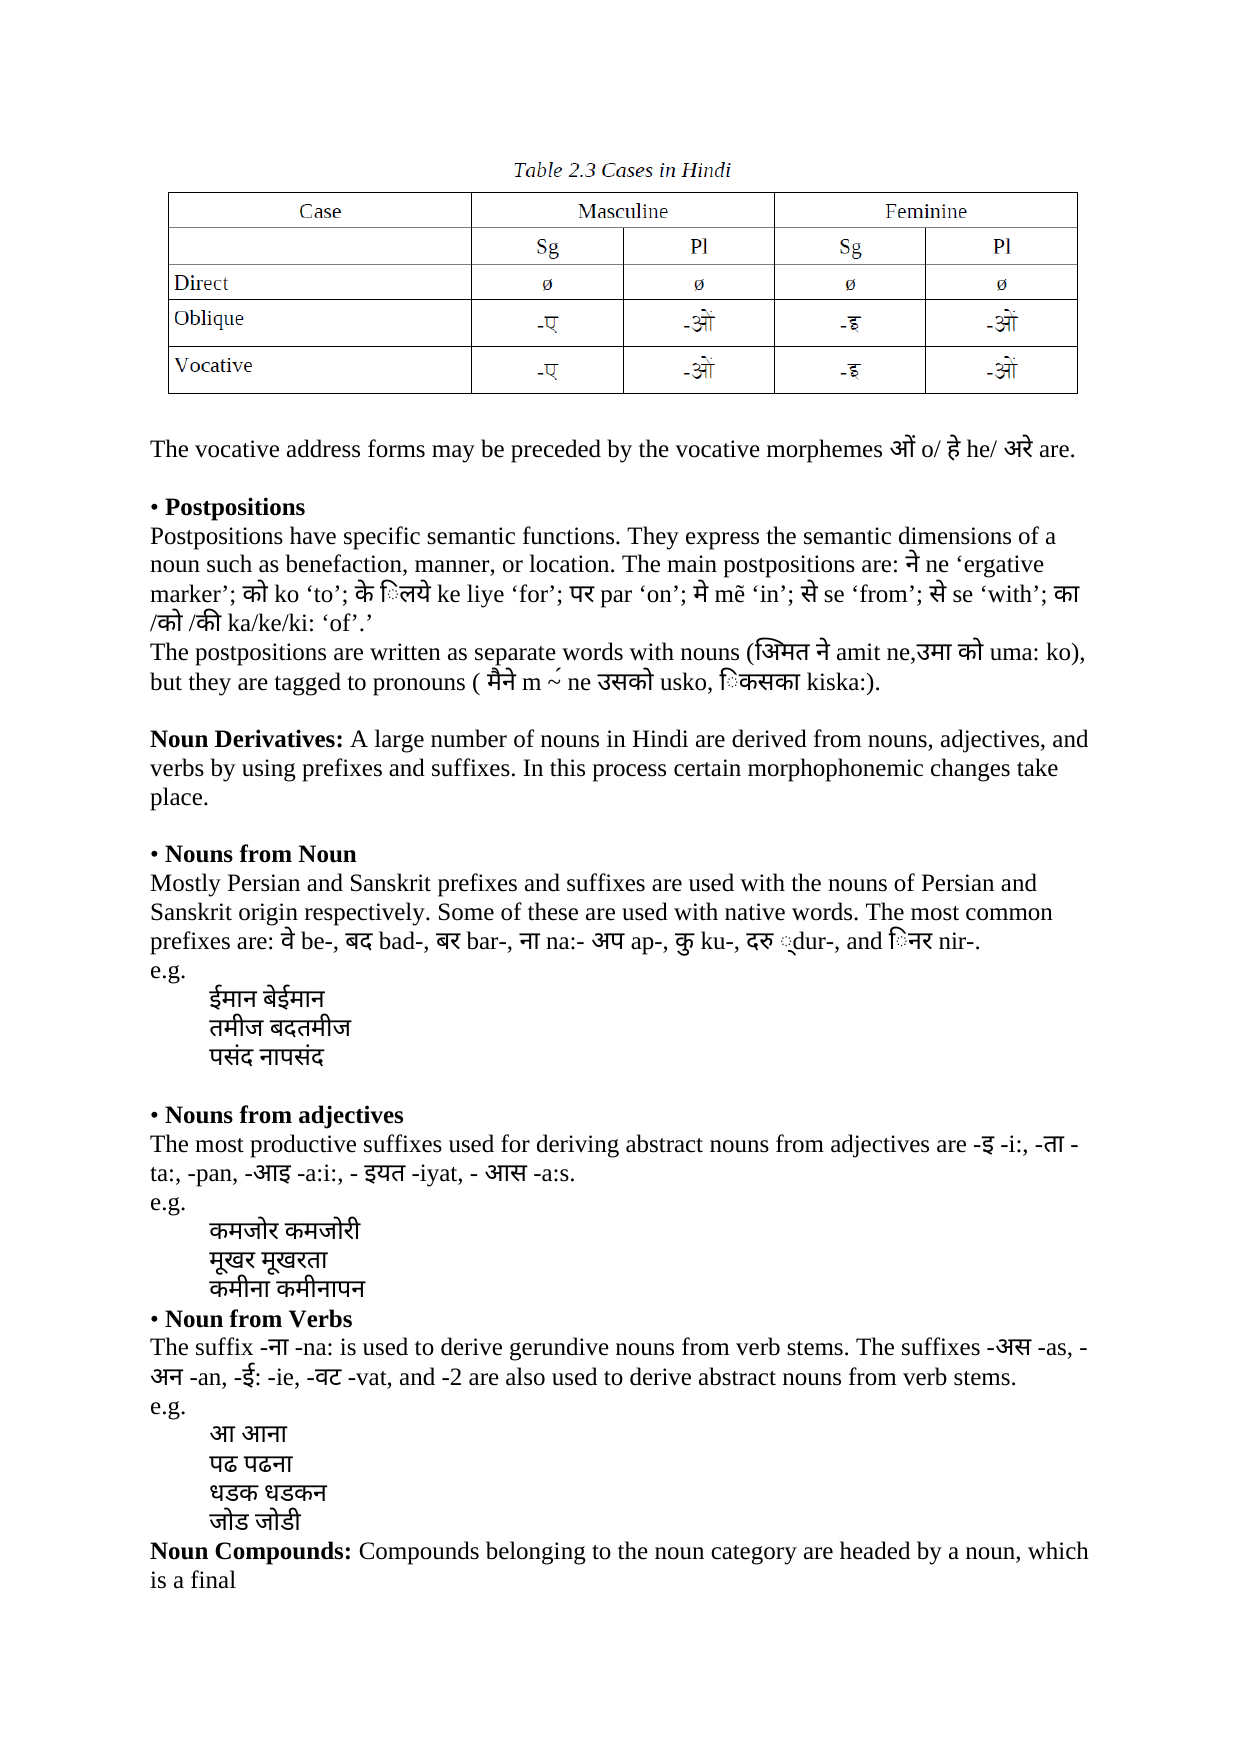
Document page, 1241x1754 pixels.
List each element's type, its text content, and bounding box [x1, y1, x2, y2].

text The most productive suffixes used for deriving abstract nouns from adjectives are -इ -i:, -ता -ta:, -pan, -आइ -a:i:, - इयत -iyat, - आस -a:s. [150, 1129, 1090, 1187]
text The vocative address forms may be preceded by the vocative morphemes ओं o/ हे he/ अरे are. [150, 434, 1090, 463]
text मूखर मूखरता [209, 1245, 1090, 1274]
text पसंद नापसंद [150, 1042, 1090, 1071]
text • Nouns from Noun [150, 839, 1090, 868]
picture [150, 150, 1091, 406]
text जोड जोडी [150, 1507, 1090, 1536]
text Noun Derivatives: A large number of nouns in Hindi are derived from nouns, adjectives, and verbs by using prefixes and suffixes. In this process certain morphophonemic changes take place. [150, 724, 1090, 811]
text ईमान बेईमान [150, 984, 1090, 1013]
text The postpositions are written as separate words with nouns (अिमत ने amit ne,उमा को uma: ko), but they are tagged to pronouns ( मैने m ~́ ne उसको usko, िकसका kiska:). [150, 637, 1090, 696]
text e.g. [150, 955, 1090, 984]
text The suffix -ना -na: is used to derive gerundive nouns from verb stems. The suffixes -अस -as, -अन -an, -ई: -ie, -वट -vat, and -2 are also used to derive abstract nouns from verb stems. [150, 1332, 1090, 1391]
text कमीना कमीनापन [209, 1274, 1090, 1304]
text • Noun from Verbs [150, 1304, 1090, 1332]
text कमजोर कमजोरी [209, 1216, 1090, 1245]
text आ आना [150, 1420, 1090, 1449]
text • Postpositions [150, 492, 1090, 521]
text तमीज बदतमीज [150, 1013, 1090, 1042]
text • Nouns from adjectives [150, 1100, 1090, 1129]
text Postpositions have specific semantic functions. They express the semantic dimensions of a noun such as benefaction, manner, or location. The main postpositions are: ने ne ‘ergative marker’; को ko ‘to’; के िलये ke liye ‘for’; पर par ‘on’; मे mẽ ‘in’; से se ‘from’; से se ‘with’; का /को /की ka/ke/ki: ‘of’.’ [150, 521, 1090, 637]
text धडक धडकन [150, 1478, 1090, 1507]
text Mostly Persian and Sanskrit prefixes and suffixes are used with the nouns of Persian and Sanskrit origin respectively. Some of these are used with native words. The most common prefixes are: वे be-, बद bad-, बर bar-, ना na:- अप ap-, कु ku-, दरु ्dur-, and िनर nir-. [150, 868, 1090, 955]
text e.g. [150, 1391, 1090, 1420]
text e.g. [150, 1187, 1090, 1216]
text Noun Compounds: Compounds belonging to the noun category are headed by a noun, which is a final [150, 1536, 1090, 1594]
text पढ पढना [150, 1449, 1090, 1478]
